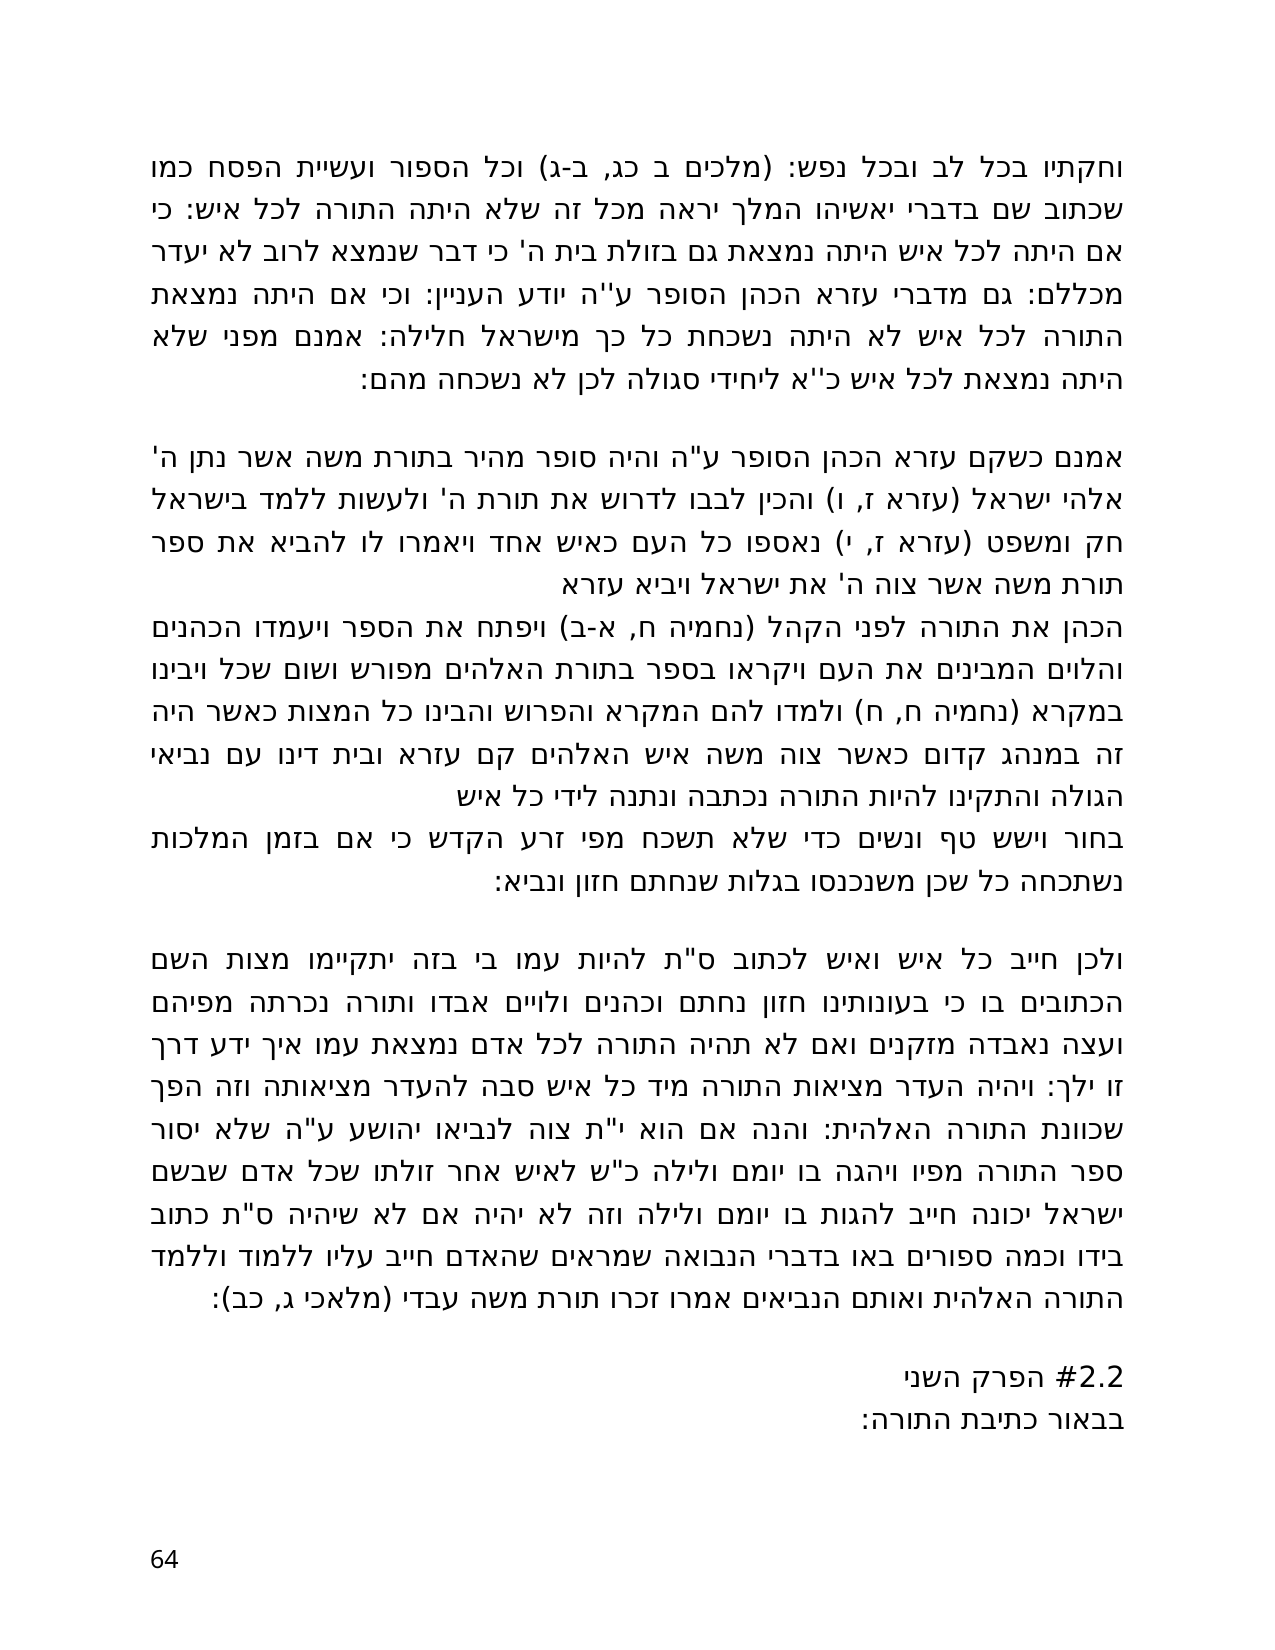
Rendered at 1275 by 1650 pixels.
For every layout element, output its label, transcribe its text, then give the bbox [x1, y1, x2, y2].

text הכהן את התורה לפני הקהל (נחמיה ח, א-ב) ויפתח את הספר ויעמדו הכהנים והלוים המבינים את העם ויקראו בספר בתורת האלהים מפורש ושום שכל ויבינו במקרא (נחמיה ח, ח) ולמדו להם המקרא והפרוש והבינו כל המצות כאשר היה זה במנהג קדום כאשר צוה משה איש האלהים קם עזרא ובית דינו עם נביאי הגולה והתקינו להיות התורה נכתבה ונתנה לידי כל איש [150, 610, 1125, 813]
text בחור וישש טף ונשים כדי שלא תשכח מפי זרע הקדש כי אם בזמן המלכות נשתכחה כל שכן משנכנסו בגלות שנחתם חזון ונביא: [150, 822, 1125, 898]
text #2.2 הפרק השני [150, 1360, 1125, 1394]
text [150, 150, 1125, 396]
text בבאור כתיבת התורה: [150, 1402, 1125, 1436]
text אמנם כשקם עזרא הכהן הסופר ע"ה והיה סופר מהיר בתורת משה אשר נתן ה' אלהי ישראל (עזרא ז, ו) והכין לבבו לדרוש את תורת ה' ולעשות ללמד בישראל חק ומשפט (עזרא ז, י) נאספו כל העם כאיש אחד ויאמרו לו להביא את ספר תורת משה אשר צוה ה' את ישראל ויביא עזרא [150, 440, 1125, 601]
text ולכן חייב כל איש ואיש לכתוב ס"ת להיות עמו בי בזה יתקיימו מצות השם הכתובים בו כי בעונותינו חזון נחתם וכהנים ולויים אבדו ותורה נכרתה מפיהם ועצה נאבדה מזקנים ואם לא תהיה התורה לכל אדם נמצאת עמו איך ידע דרך זו ילך: ויהיה העדר מציאות התורה מיד כל איש סבה להעדר מציאותה וזה הפך שכוונת התורה האלהית: והנה אם הוא י"ת צוה לנביאו יהושע ע"ה שלא יסור ספר התורה מפיו ויהגה בו יומם ולילה כ"ש לאיש אחר זולתו שכל אדם שבשם ישראל יכונה חייב להגות בו יומם ולילה וזה לא יהיה אם לא שיהיה ס"ת כתוב בידו וכמה ספורים באו בדברי הנבואה שמראים שהאדם חייב עליו ללמוד וללמד התורה האלהית ואותם הנביאים אמרו זכרו תורת משה עבדי (מלאכי ג, כב): [150, 943, 1125, 1316]
